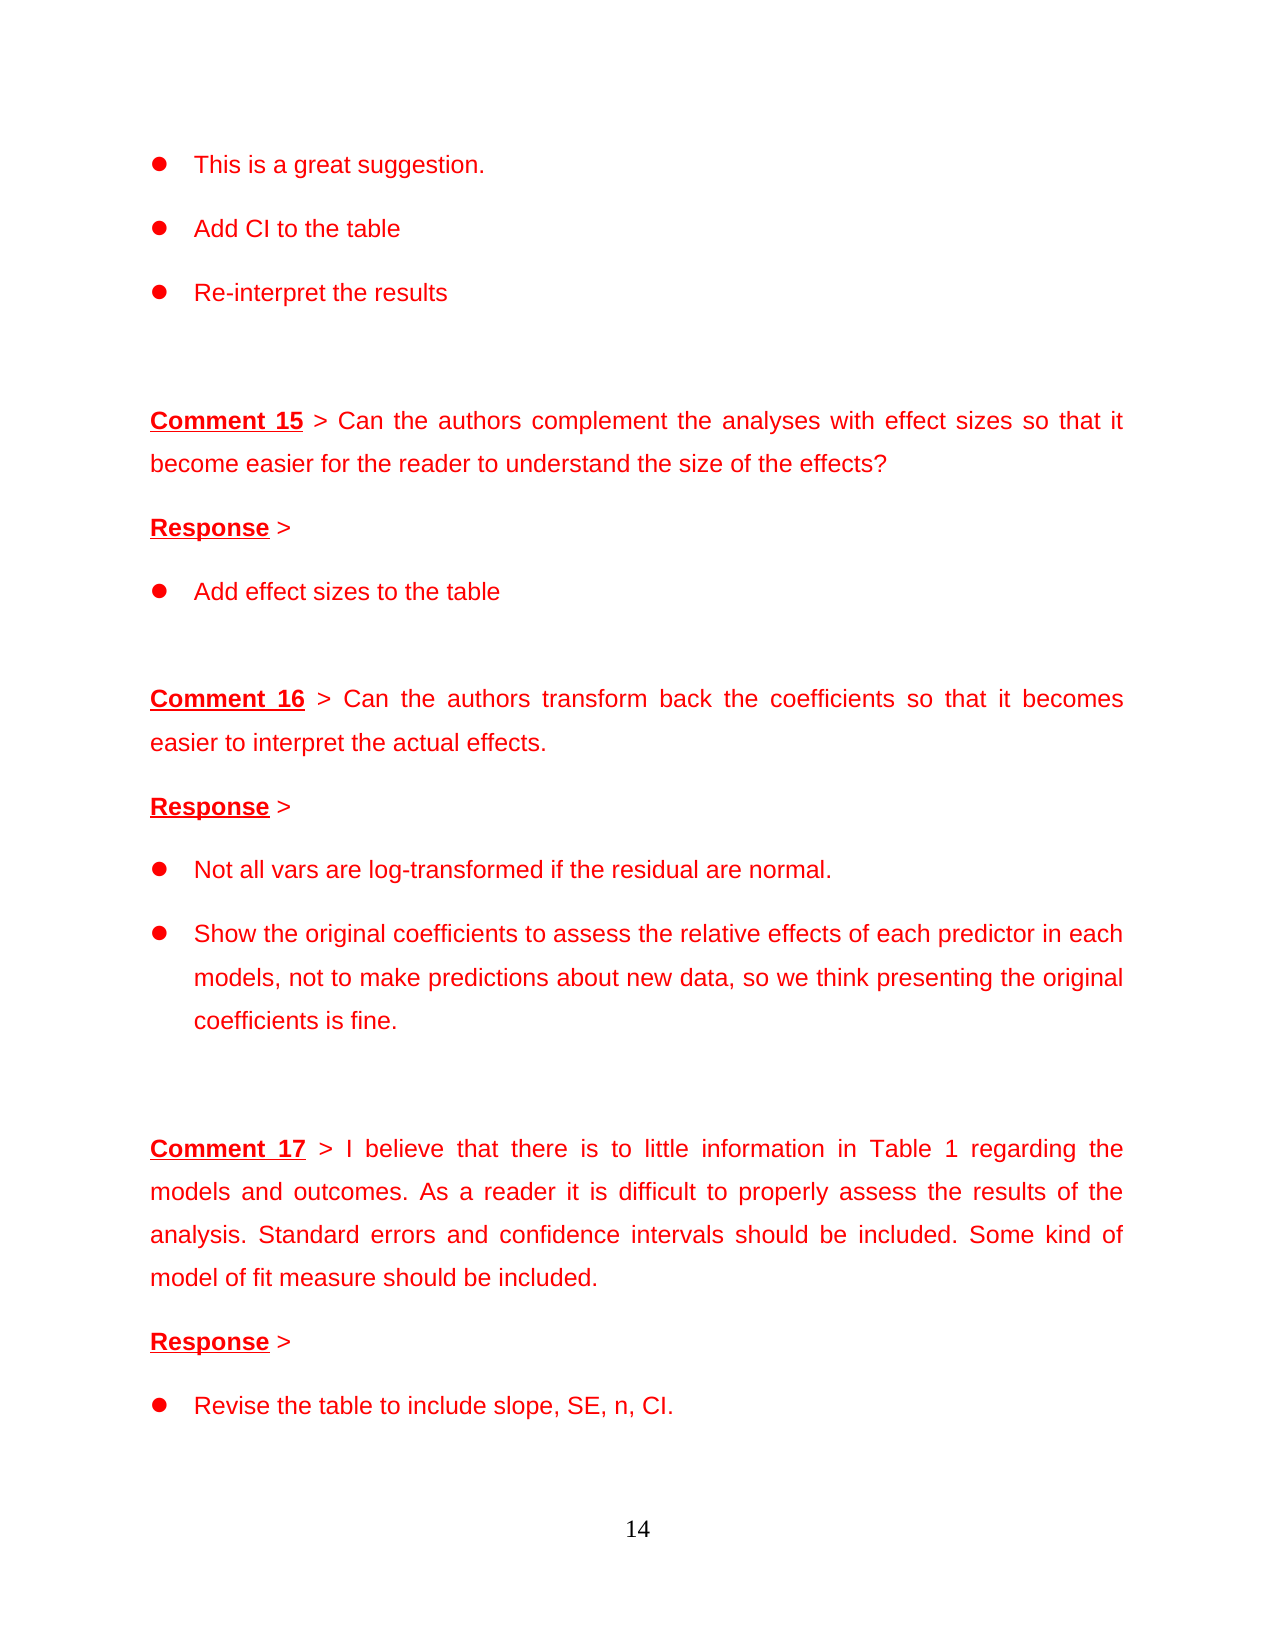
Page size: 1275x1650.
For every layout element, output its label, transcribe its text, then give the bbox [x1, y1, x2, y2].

text Comment 17 > I believe that there is to little information in Table 1 regarding the models and outcomes. As a reader it is difficult to properly assess the results of the analysis. Standard errors and confidence intervals should be included. Some kind of model of fit measure should be included. [150, 1134, 1125, 1292]
list Not all vars are log-transformed if the residual are normal. [150, 855, 1125, 884]
list Add effect sizes to the table [150, 577, 1125, 606]
text Comment 16 > Can the authors transform back the coefficients so that it becomes easier to interpret the actual effects. [150, 641, 1125, 756]
list Show the original coefficients to assess the relative effects of each predictor in each models, not to make predictions about new data, so we think presenting the original coefficients is fine. [150, 919, 1125, 1034]
text Comment 15 > Can the authors complement the analyses with effect sizes so that it become easier for the reader to understand the size of the effects? [150, 406, 1125, 478]
list This is a great suggestion. [150, 150, 1125, 179]
text Response > [150, 513, 1125, 542]
text Response > [150, 1327, 1125, 1356]
list Re-interpret the results [150, 278, 1125, 307]
list Revise the table to include slope, SE, n, CI. [150, 1391, 1125, 1420]
text Response > [150, 791, 1125, 820]
list Add CI to the table [150, 214, 1125, 243]
